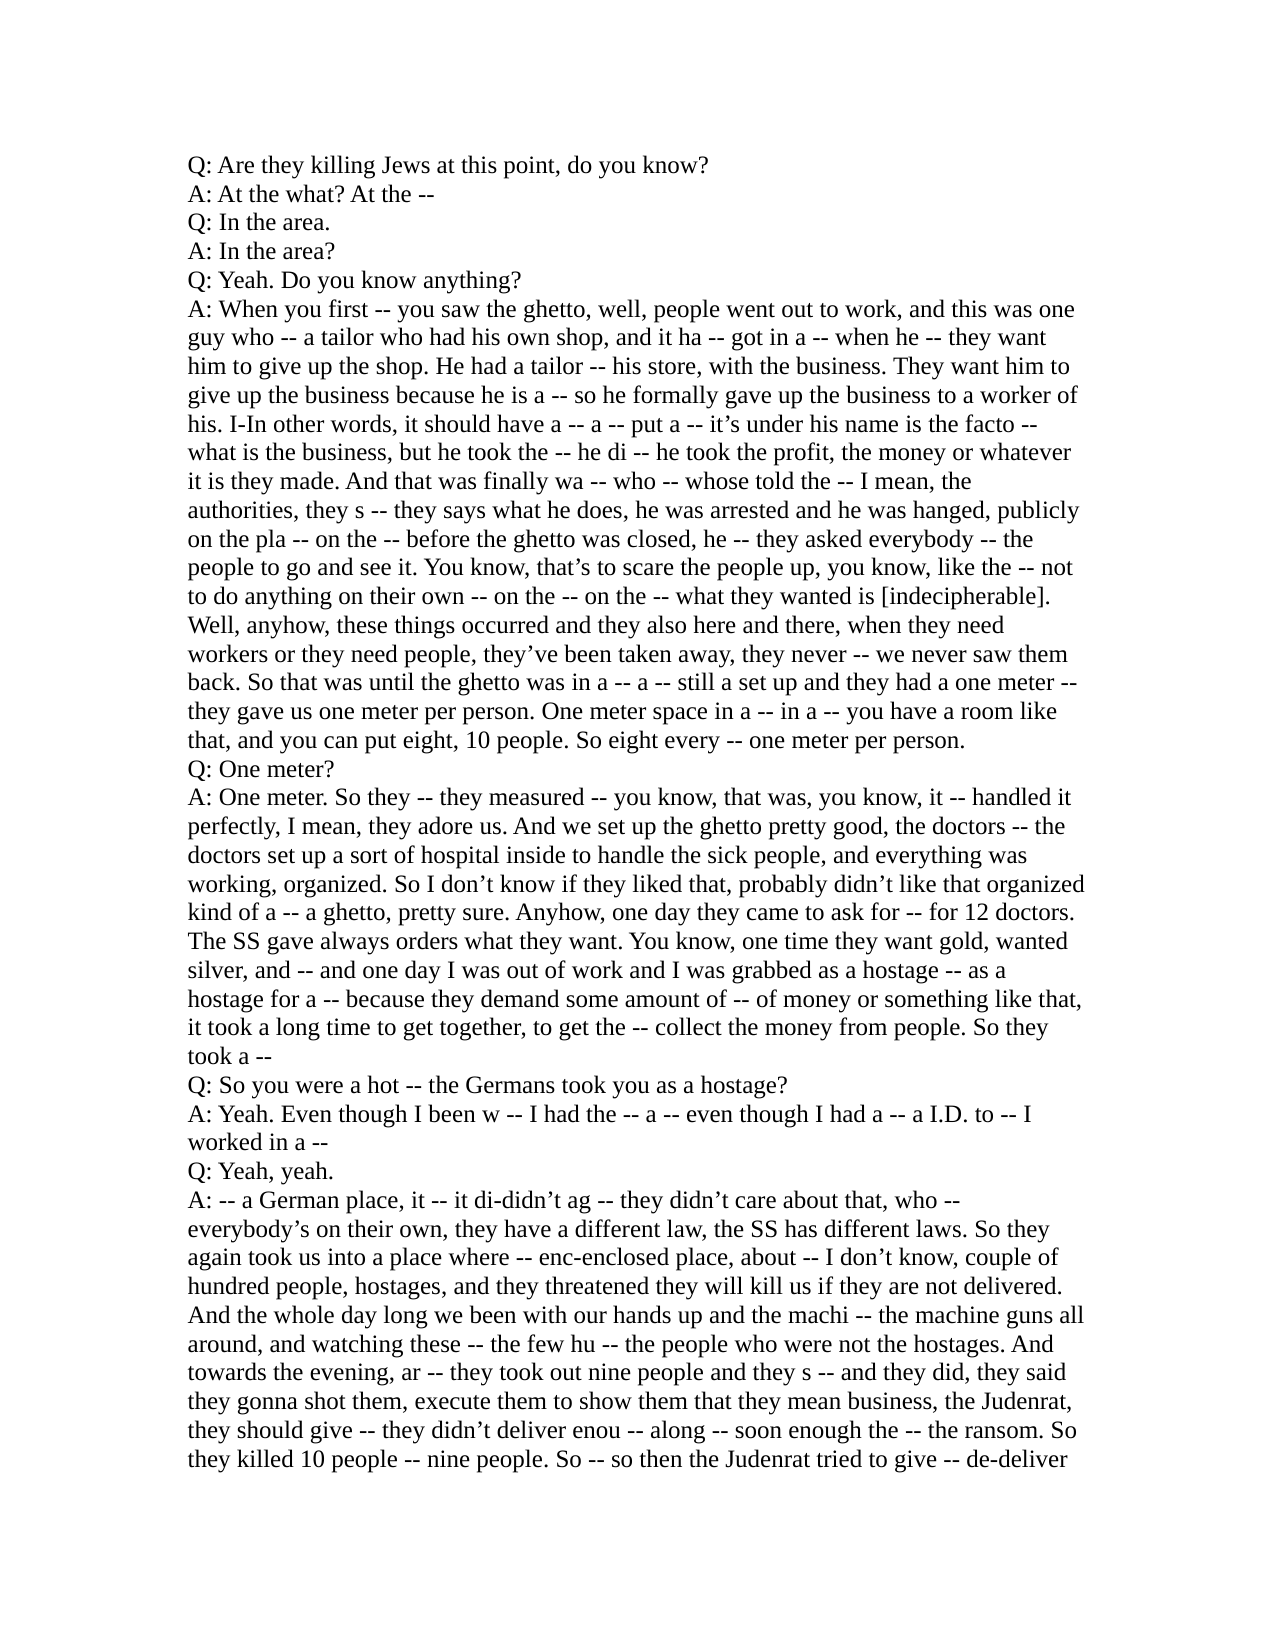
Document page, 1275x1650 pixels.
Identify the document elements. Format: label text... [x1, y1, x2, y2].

text A: At the what? At the -- [187, 179, 1087, 207]
text A: In the area? [187, 236, 1087, 265]
text Q: In the area. [187, 207, 1087, 236]
text Q: Are they killing Jews at this point, do you know? [187, 150, 1087, 179]
text Q: One meter? [187, 754, 1087, 782]
text Q: Yeah. Do you know anything? [187, 265, 1087, 294]
text A: Yeah. Even though I been w -- I had the -- a -- even though I had a -- a I.D. to -- I worked in a -- [187, 1099, 1087, 1156]
text Q: So you were a hot -- the Germans took you as a hostage? [187, 1070, 1087, 1099]
text A: When you first -- you saw the ghetto, well, people went out to work, and this was one guy who -- a tailor who had his own shop, and it ha -- got in a -- when he -- they want him to give up the shop. He had a tailor -- his store, with the business. They want him to give up the business because he is a -- so he formally gave up the business to a worker of his. I-In other words, it should have a -- a -- put a -- it’s under his name is the facto -- what is the business, but he took the -- he di -- he took the profit, the money or whatever it is they made. And that was finally wa -- who -- whose told the -- I mean, the authorities, they s -- they says what he does, he was arrested and he was hanged, publicly on the pla -- on the -- before the ghetto was closed, he -- they asked everybody -- the people to go and see it. You know, that’s to scare the people up, you know, like the -- not to do anything on their own -- on the -- on the -- what they wanted is [indecipherable]. Well, anyhow, these things occurred and they also here and there, when they need workers or they need people, they’ve been taken away, they never -- we never saw them back. So that was until the ghetto was in a -- a -- still a set up and they had a one meter -- they gave us one meter per person. One meter space in a -- in a -- you have a room like that, and you can put eight, 10 people. So eight every -- one meter per person. [187, 294, 1087, 754]
text Q: Yeah, yeah. [187, 1156, 1087, 1185]
text A: One meter. So they -- they measured -- you know, that was, you know, it -- handled it perfectly, I mean, they adore us. And we set up the ghetto pretty good, the doctors -- the doctors set up a sort of hospital inside to handle the sick people, and everything was working, organized. So I don’t know if they liked that, probably didn’t like that organized kind of a -- a ghetto, pretty sure. Anyhow, one day they came to ask for -- for 12 doctors. The SS gave always orders what they want. You know, one time they want gold, wanted silver, and -- and one day I was out of work and I was grabbed as a hostage -- as a hostage for a -- because they demand some amount of -- of money or something like that, it took a long time to get together, to get the -- collect the money from people. So they took a -- [187, 782, 1087, 1070]
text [187, 1185, 1087, 1472]
